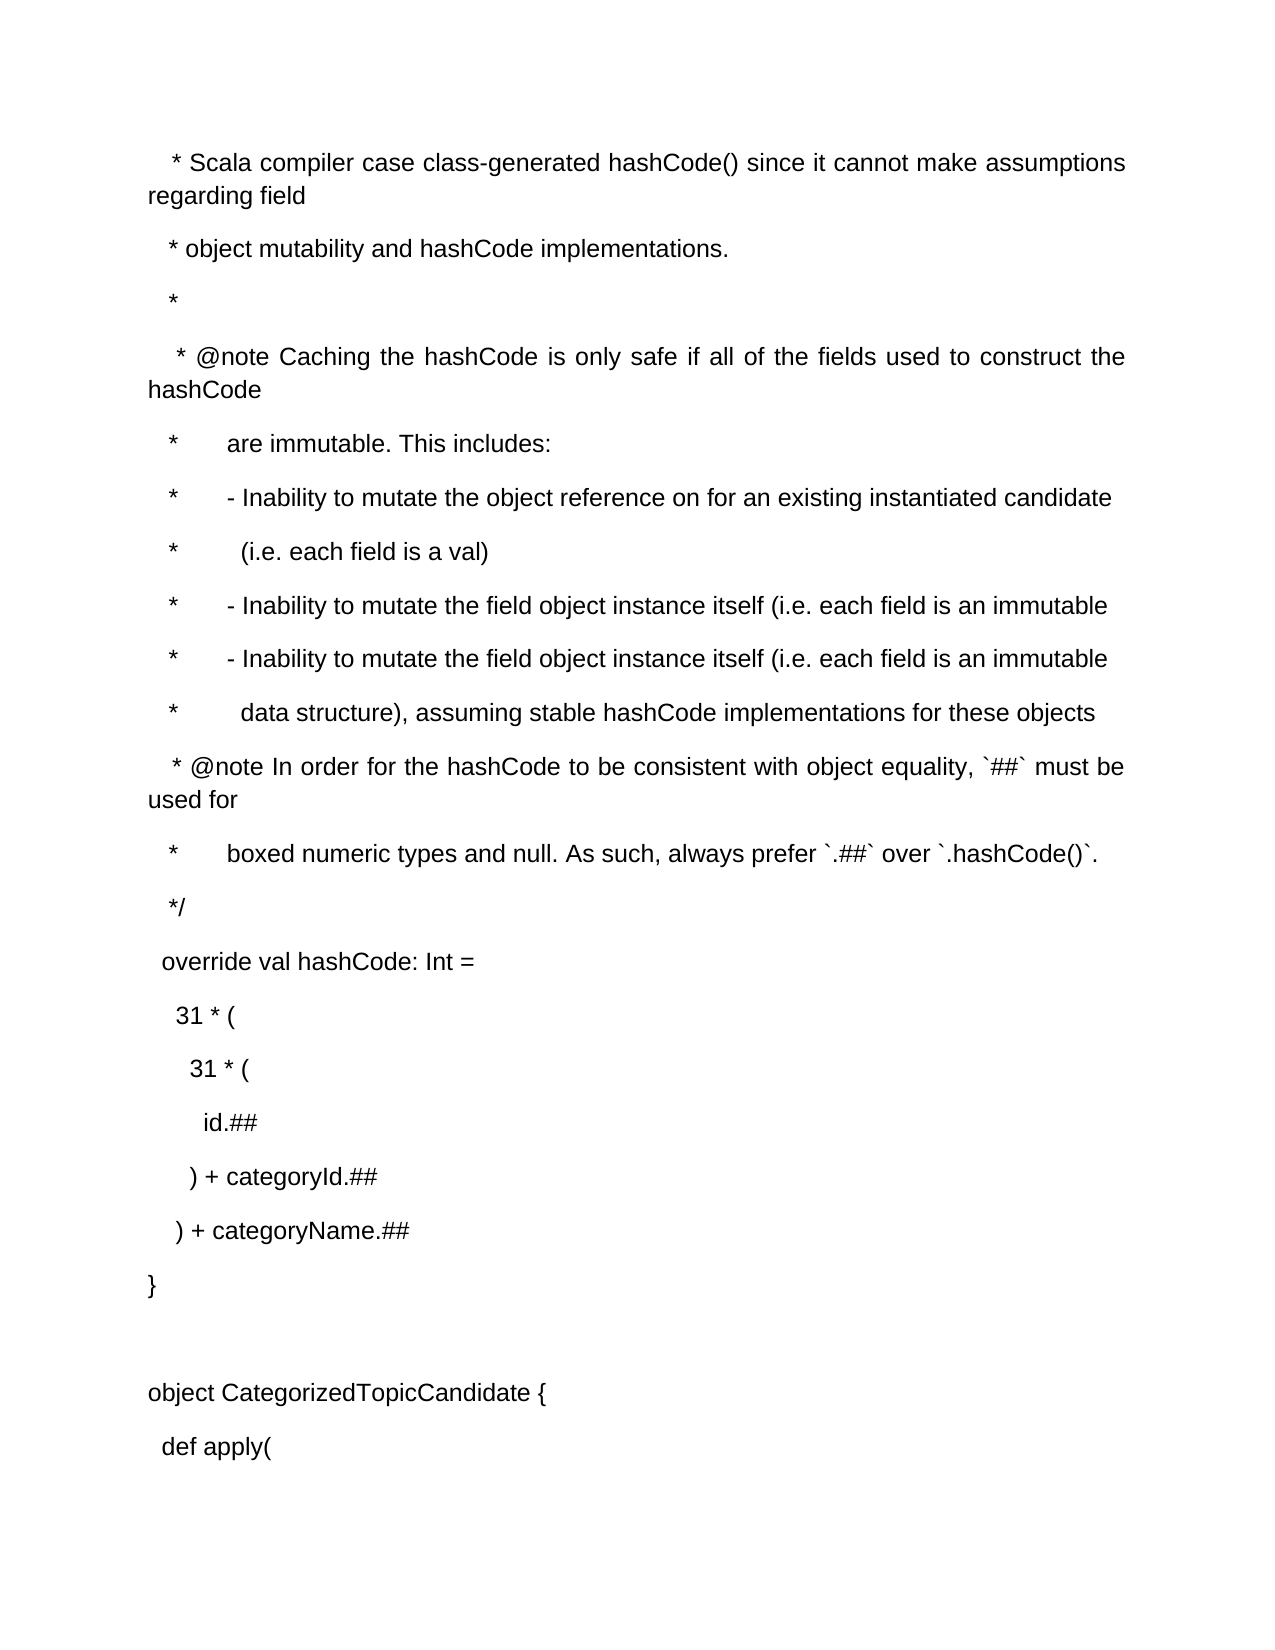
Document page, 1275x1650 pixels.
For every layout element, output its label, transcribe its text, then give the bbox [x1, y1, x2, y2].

text 31 * ( [148, 1001, 1127, 1029]
text override val hashCode: Int = [148, 947, 1127, 976]
text } [148, 1270, 1127, 1299]
text id.## [148, 1108, 1127, 1137]
text ) + categoryId.## [148, 1162, 1127, 1191]
text */ [148, 893, 1127, 922]
text * object mutability and hashCode implementations. [148, 234, 1127, 263]
text * data structure), assuming stable hashCode implementations for these objects [148, 698, 1127, 727]
text * [148, 288, 1127, 317]
text * - Inability to mutate the field object instance itself (i.e. each field is an immutable [148, 591, 1127, 619]
text def apply( [148, 1431, 1127, 1460]
text * @note In order for the hashCode to be consistent with object equality, `##` must be used for [148, 752, 1127, 814]
text ) + categoryName.## [148, 1216, 1127, 1245]
text * @note Caching the hashCode is only safe if all of the fields used to construct the hashCode [148, 342, 1127, 404]
text * (i.e. each field is a val) [148, 537, 1127, 566]
text * - Inability to mutate the object reference on for an existing instantiated candidate [148, 483, 1127, 512]
text * - Inability to mutate the field object instance itself (i.e. each field is an immutable [148, 644, 1127, 673]
text 31 * ( [148, 1054, 1127, 1083]
text * are immutable. This includes: [148, 429, 1127, 458]
text * boxed numeric types and null. As such, always prefer `.##` over `.hashCode()`. [148, 839, 1127, 868]
text object CategorizedTopicCandidate { [148, 1378, 1127, 1406]
text * Scala compiler case class-generated hashCode() since it cannot make assumptions regarding field [148, 148, 1127, 209]
